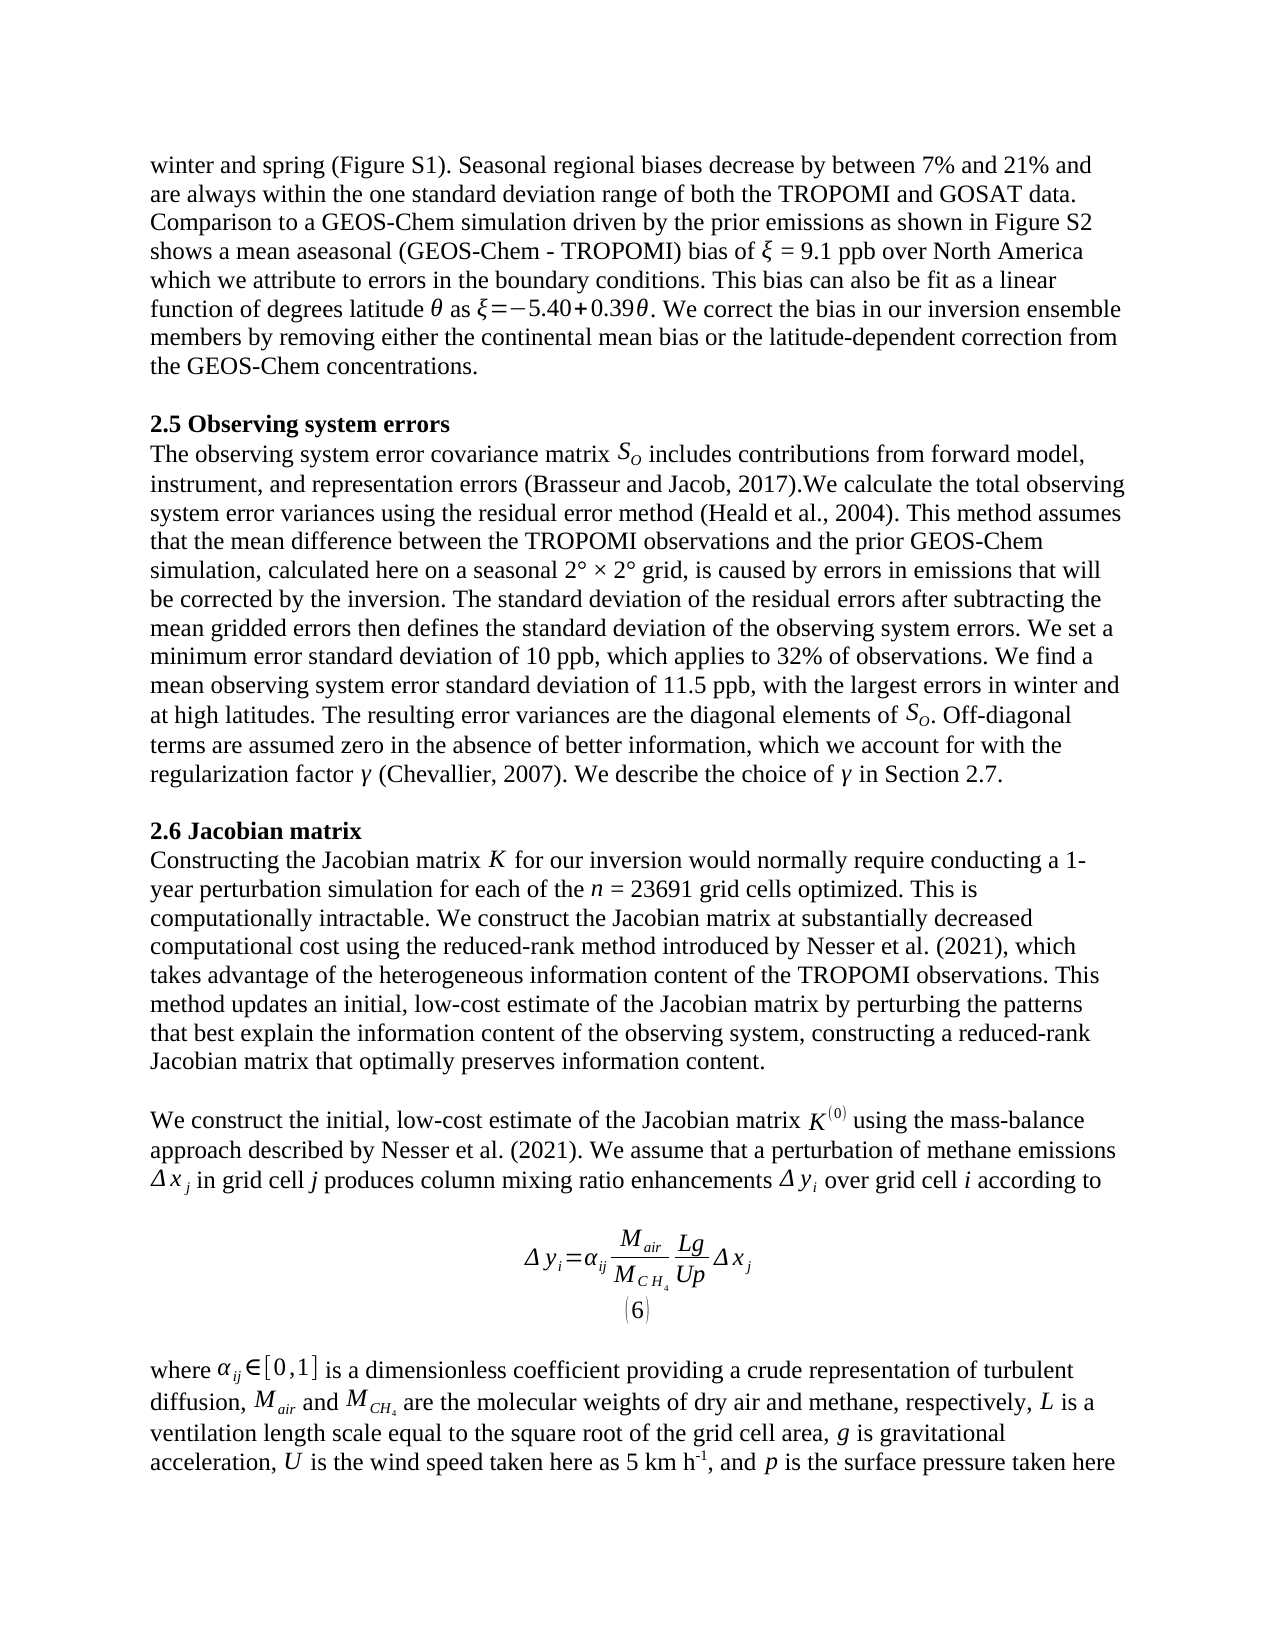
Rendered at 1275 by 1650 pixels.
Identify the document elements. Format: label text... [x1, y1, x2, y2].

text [150, 150, 1125, 380]
text 2.6 Jacobian matrix [150, 816, 1125, 845]
text Constructing the Jacobian matrix for our inversion would normally require conducting a 1-year perturbation simulation for each of the = 23691 grid cells optimized. This is computationally intractable. We construct the Jacobian matrix at substantially decreased computational cost using the reduced-rank method introduced by Nesser et al. (2021), which takes advantage of the heterogeneous information content of the TROPOMI observations. This method updates an initial, low-cost estimate of the Jacobian matrix by perturbing the patterns that best explain the information content of the observing system, constructing a reduced-rank Jacobian matrix that optimally preserves information content. [150, 845, 1125, 1075]
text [150, 1353, 1125, 1476]
text The observing system error covariance matrix includes contributions from forward model, instrument, and representation errors (Brasseur and Jacob, 2017).We calculate the total observing system error variances using the residual error method (Heald et al., 2004). This method assumes that the mean difference between the TROPOMI observations and the prior GEOS-Chem simulation, calculated here on a seasonal 2° × 2° grid, is caused by errors in emissions that will be corrected by the inversion. The standard deviation of the residual errors after subtracting the mean gridded errors then defines the standard deviation of the observing system errors. We set a minimum error standard deviation of 10 ppb, which applies to 32% of observations. We find a mean observing system error standard deviation of 11.5 ppb, with the largest errors in winter and at high latitudes. The resulting error variances are the diagonal elements of . Off-diagonal terms are assumed zero in the absence of better information, which we account for with the regularization factor (Chevallier, 2007). We describe the choice of in Section 2.7. [150, 437, 1125, 788]
text 2.5 Observing system errors [150, 409, 1125, 437]
text We construct the initial, low-cost estimate of the Jacobian matrix using the mass-balance approach described by Nesser et al. (2021). We assume that a perturbation of methane emissions in grid cell j produces column mixing ratio enhancements over grid cell i according to [150, 1104, 1125, 1196]
